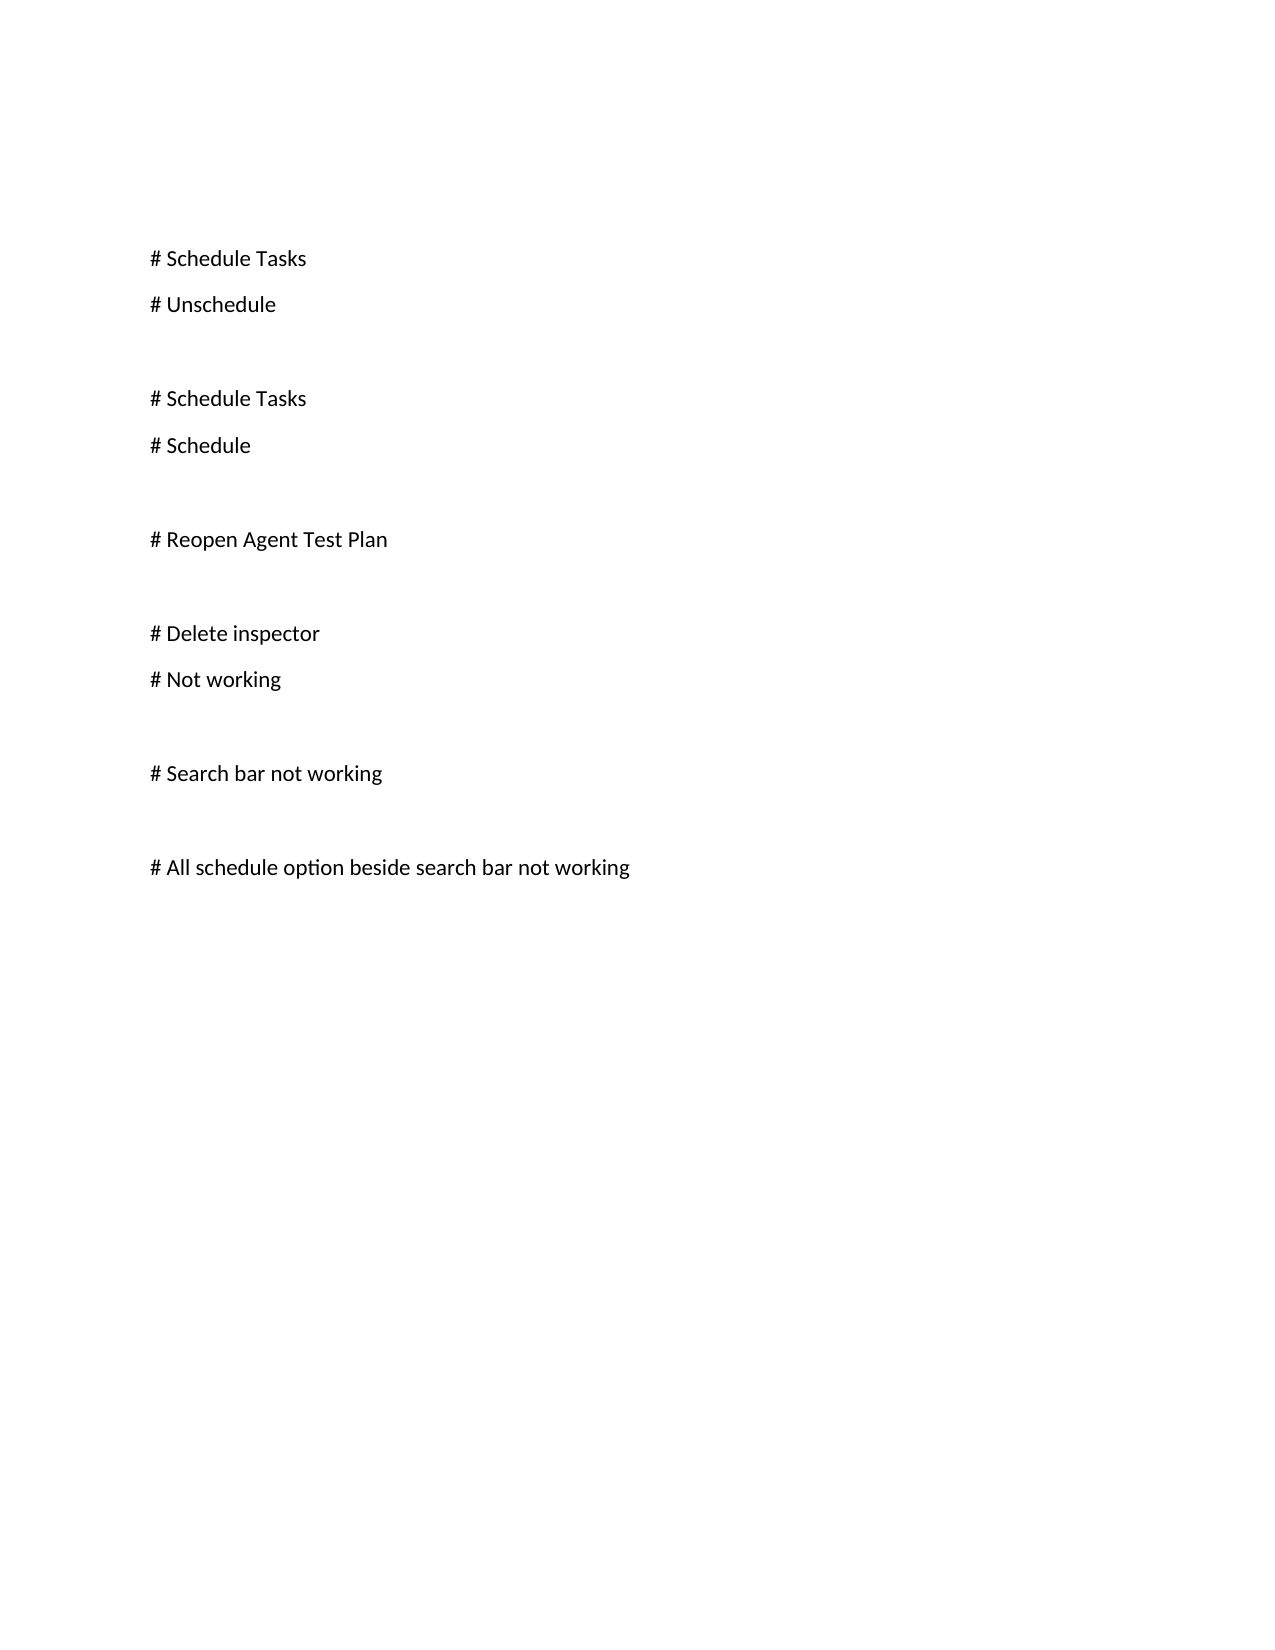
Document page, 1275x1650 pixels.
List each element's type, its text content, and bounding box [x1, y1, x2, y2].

text # Schedule Tasks [150, 384, 1125, 412]
text # Schedule [150, 431, 1125, 459]
text # All schedule option beside search bar not working [150, 853, 1125, 881]
text # Delete inspector [150, 619, 1125, 647]
text # Not working [150, 666, 1125, 694]
text # Unschedule [150, 291, 1125, 319]
text # Search bar not working [150, 759, 1125, 787]
text # Schedule Tasks [150, 244, 1125, 272]
text # Reopen Agent Test Plan [150, 525, 1125, 553]
